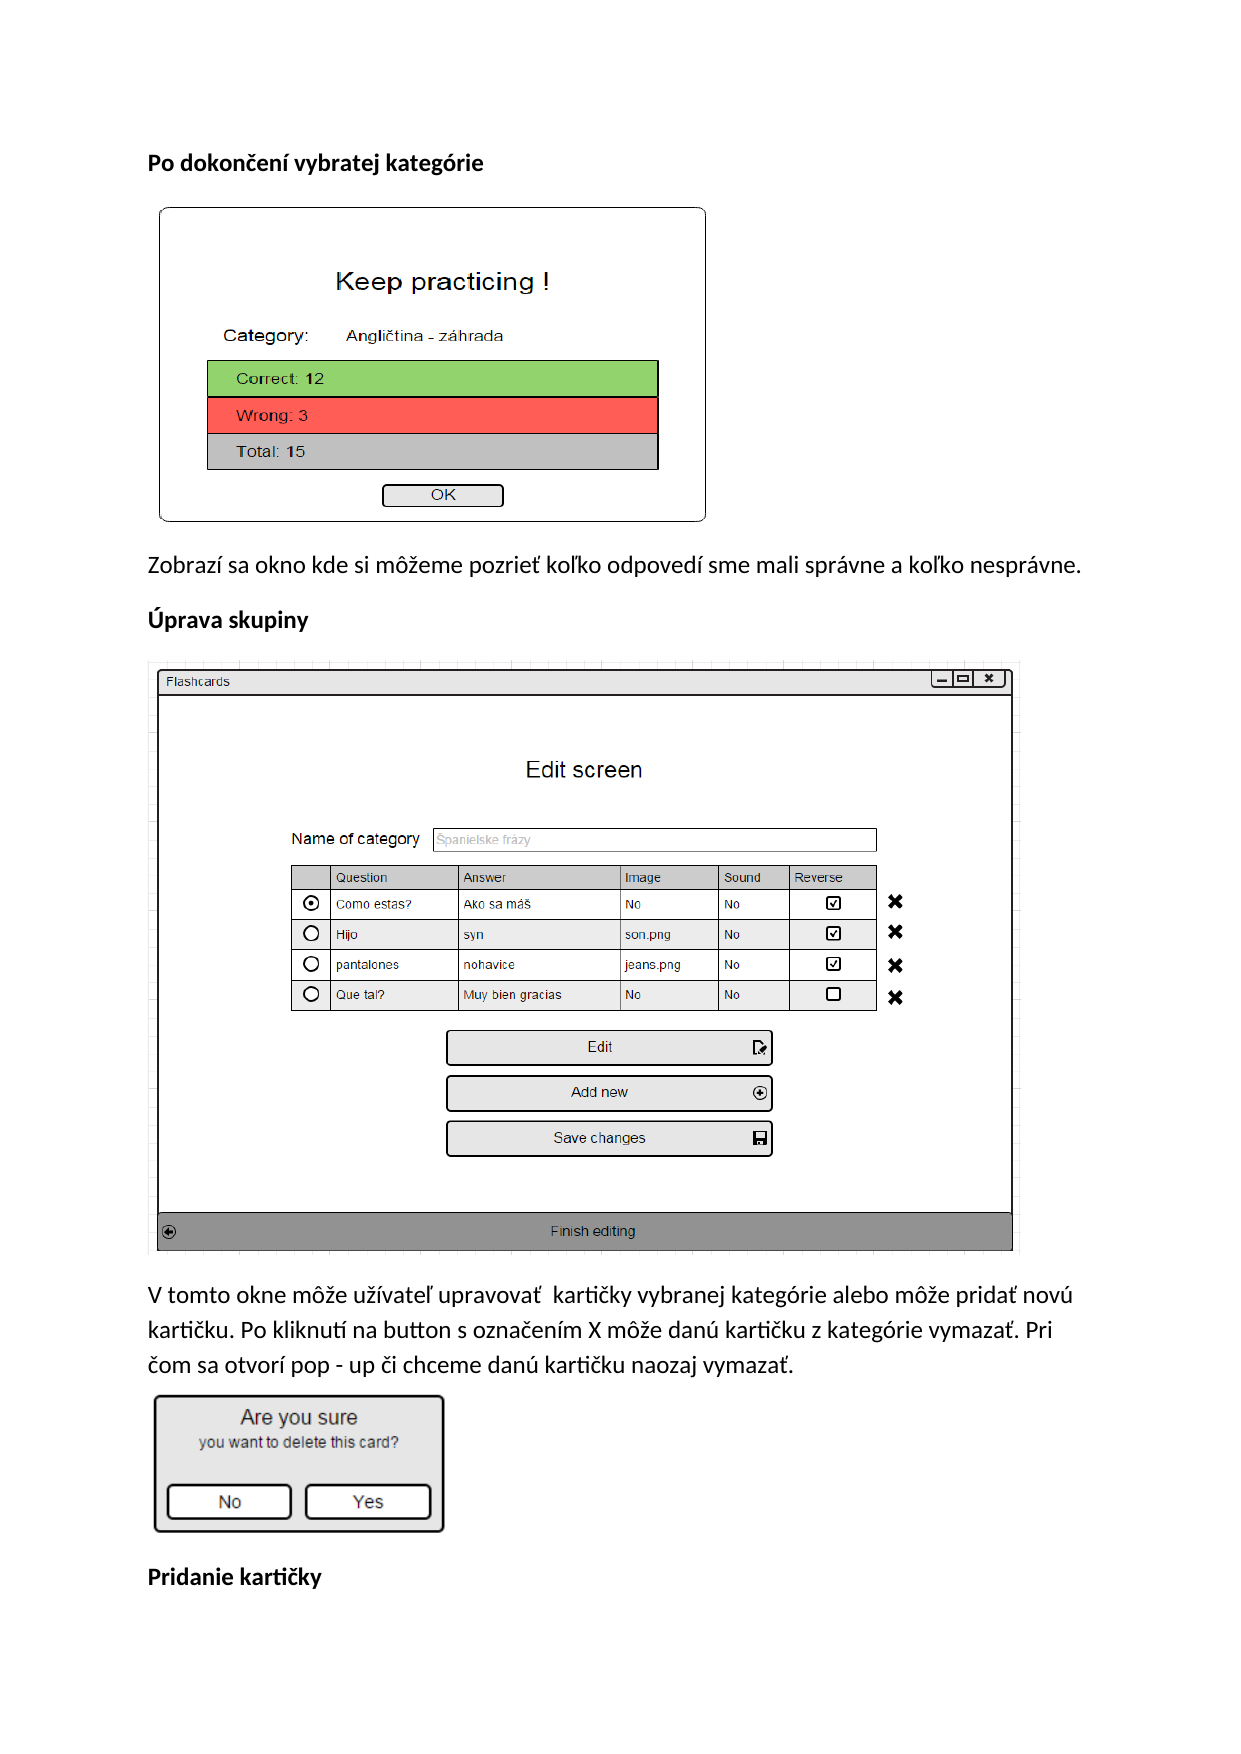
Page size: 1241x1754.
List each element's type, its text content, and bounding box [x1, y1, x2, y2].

picture [147, 660, 1022, 1255]
text Úprava skupiny [148, 605, 1093, 635]
text V tomto okne môže užívateľ upravovať kartičky vybranej kategórie alebo môže pridať novú kartičku. Po kliknutí na button s označením X môže danú kartičku z kategórie vymazať. Pri čom sa otvorí pop - up či chceme danú kartičku naozaj vymazať. [148, 1279, 1093, 1536]
text Pridanie kartičky [148, 1561, 1093, 1591]
picture [147, 203, 718, 524]
picture [147, 1384, 478, 1536]
text Po dokončení vybratej kategórie [148, 148, 1093, 178]
text Zobrazí sa okno kde si môžeme pozrieť koľko odpovedí sme mali správne a koľko nesprávne. [148, 549, 1093, 579]
